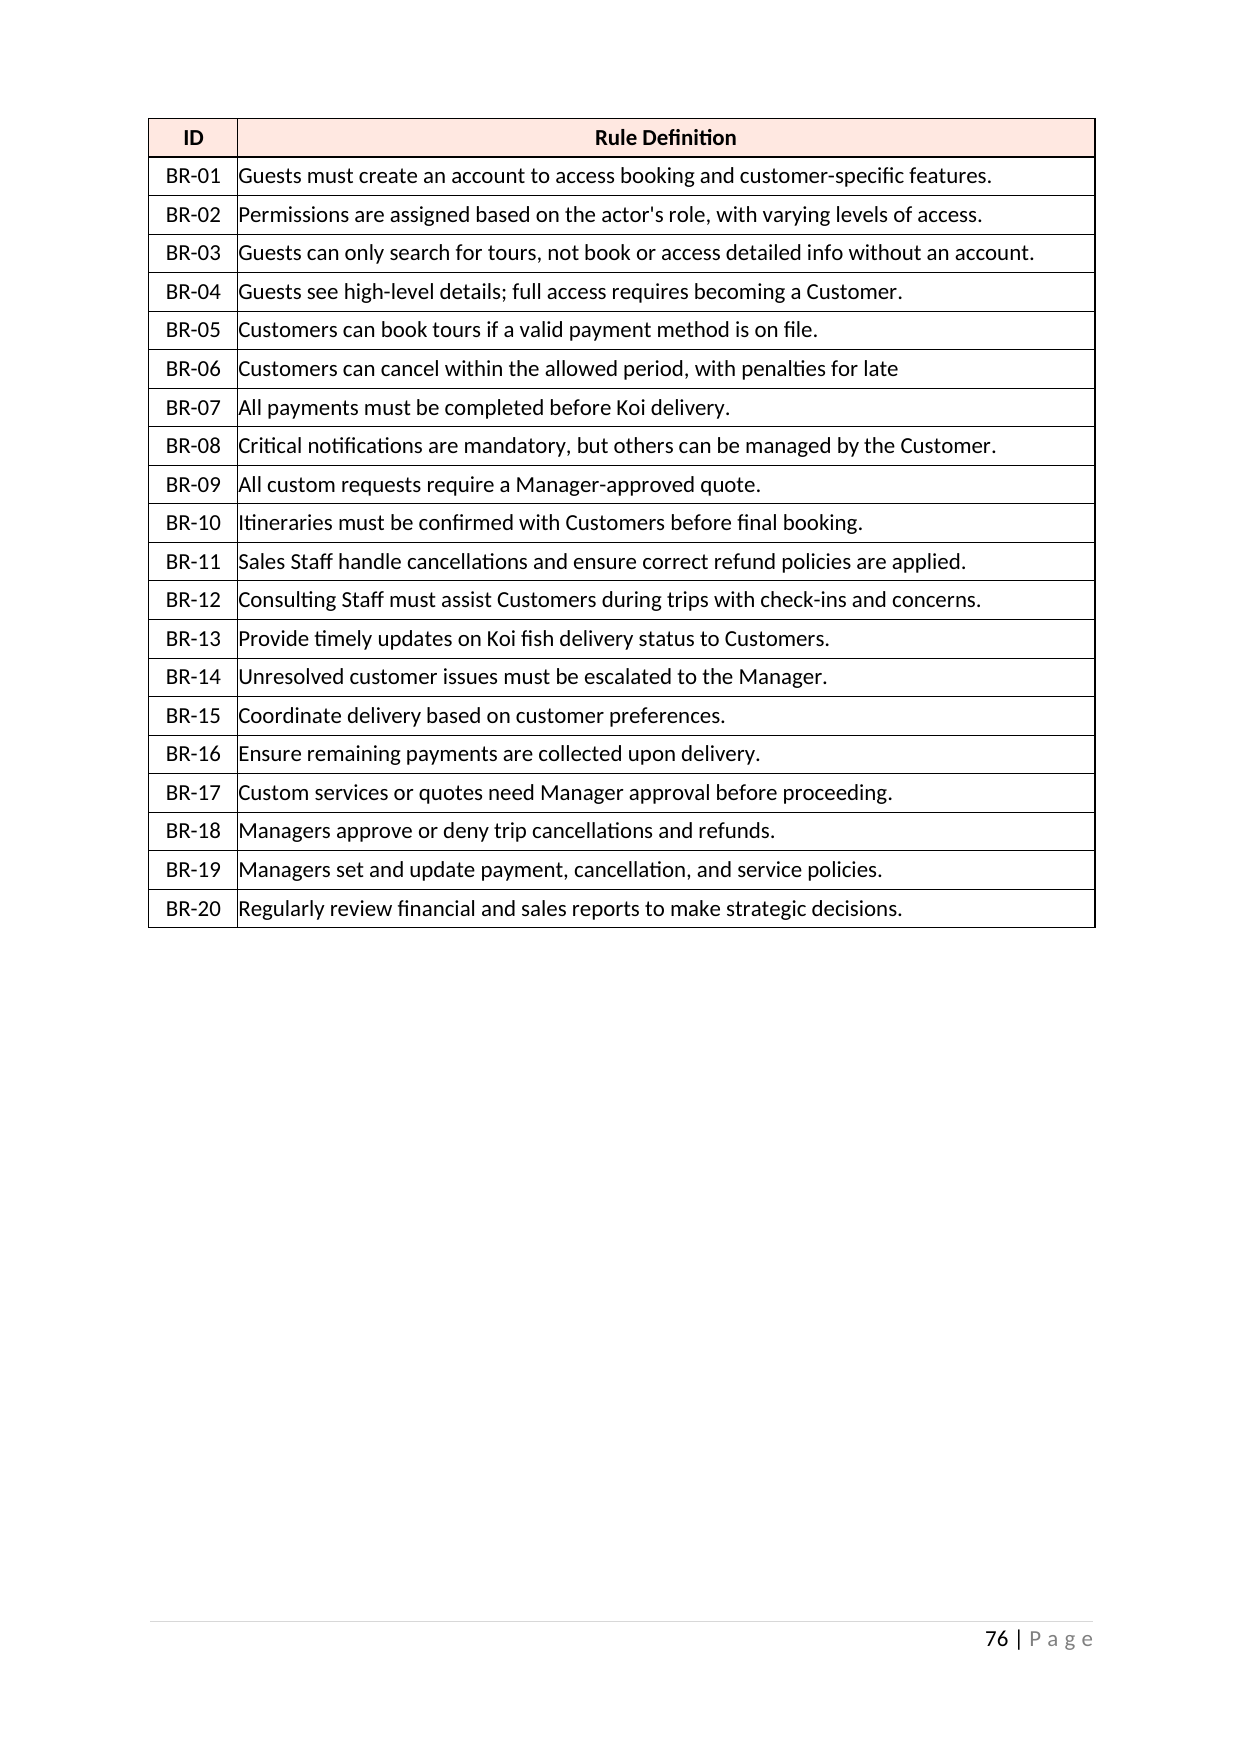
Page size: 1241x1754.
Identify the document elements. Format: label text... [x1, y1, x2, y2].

table_cell All custom requests require a Manager-approved quote. [238, 466, 1094, 503]
table_cell BR-05 [149, 312, 237, 349]
table_cell BR-19 [149, 851, 237, 889]
table_cell BR-01 [149, 158, 237, 195]
table_cell BR-03 [149, 235, 237, 272]
table_cell Customers can book tours if a valid payment method is on file. [238, 312, 1094, 349]
table_cell BR-10 [149, 504, 237, 542]
table_cell BR-11 [149, 543, 237, 580]
table_cell BR-20 [149, 890, 237, 927]
table_cell Ensure remaining payments are collected upon delivery. [238, 736, 1094, 773]
table_header Rule Definition [238, 119, 1094, 156]
table_cell Permissions are assigned based on the actor's role, with varying levels of access. [238, 196, 1094, 233]
table_cell All payments must be completed before Koi delivery. [238, 389, 1094, 426]
table_cell BR-18 [149, 813, 237, 850]
table_cell Customers can cancel within the allowed period, with penalties for late [238, 350, 1094, 388]
table_cell BR-02 [149, 196, 237, 233]
table_cell Guests can only search for tours, not book or access detailed info without an account. [238, 235, 1094, 272]
table_cell Custom services or quotes need Manager approval before proceeding. [238, 774, 1094, 812]
table_cell Unresolved customer issues must be escalated to the Manager. [238, 659, 1094, 696]
table_cell BR-15 [149, 697, 237, 734]
table_cell BR-16 [149, 736, 237, 773]
table_cell Regularly review financial and sales reports to make strategic decisions. [238, 890, 1094, 927]
table_cell Managers approve or deny trip cancellations and refunds. [238, 813, 1094, 850]
table_cell BR-13 [149, 620, 237, 657]
table_cell Coordinate delivery based on customer preferences. [238, 697, 1094, 734]
table_cell BR-09 [149, 466, 237, 503]
table_cell Provide timely updates on Koi fish delivery status to Customers. [238, 620, 1094, 657]
table_cell BR-17 [149, 774, 237, 812]
table_cell Critical notifications are mandatory, but others can be managed by the Customer. [238, 427, 1094, 465]
table_cell BR-12 [149, 581, 237, 619]
table_cell BR-07 [149, 389, 237, 426]
table_cell Itineraries must be confirmed with Customers before final booking. [238, 504, 1094, 542]
table_cell BR-14 [149, 659, 237, 696]
table_cell Managers set and update payment, cancellation, and service policies. [238, 851, 1094, 889]
table_cell Consulting Staff must assist Customers during trips with check-ins and concerns. [238, 581, 1094, 619]
table_cell Sales Staff handle cancellations and ensure correct refund policies are applied. [238, 543, 1094, 580]
table_cell BR-08 [149, 427, 237, 465]
table_cell BR-06 [149, 350, 237, 388]
table_cell Guests see high-level details; full access requires becoming a Customer. [238, 273, 1094, 311]
table_header ID [149, 119, 237, 156]
table_cell BR-04 [149, 273, 237, 311]
table_cell Guests must create an account to access booking and customer-specific features. [238, 158, 1094, 195]
